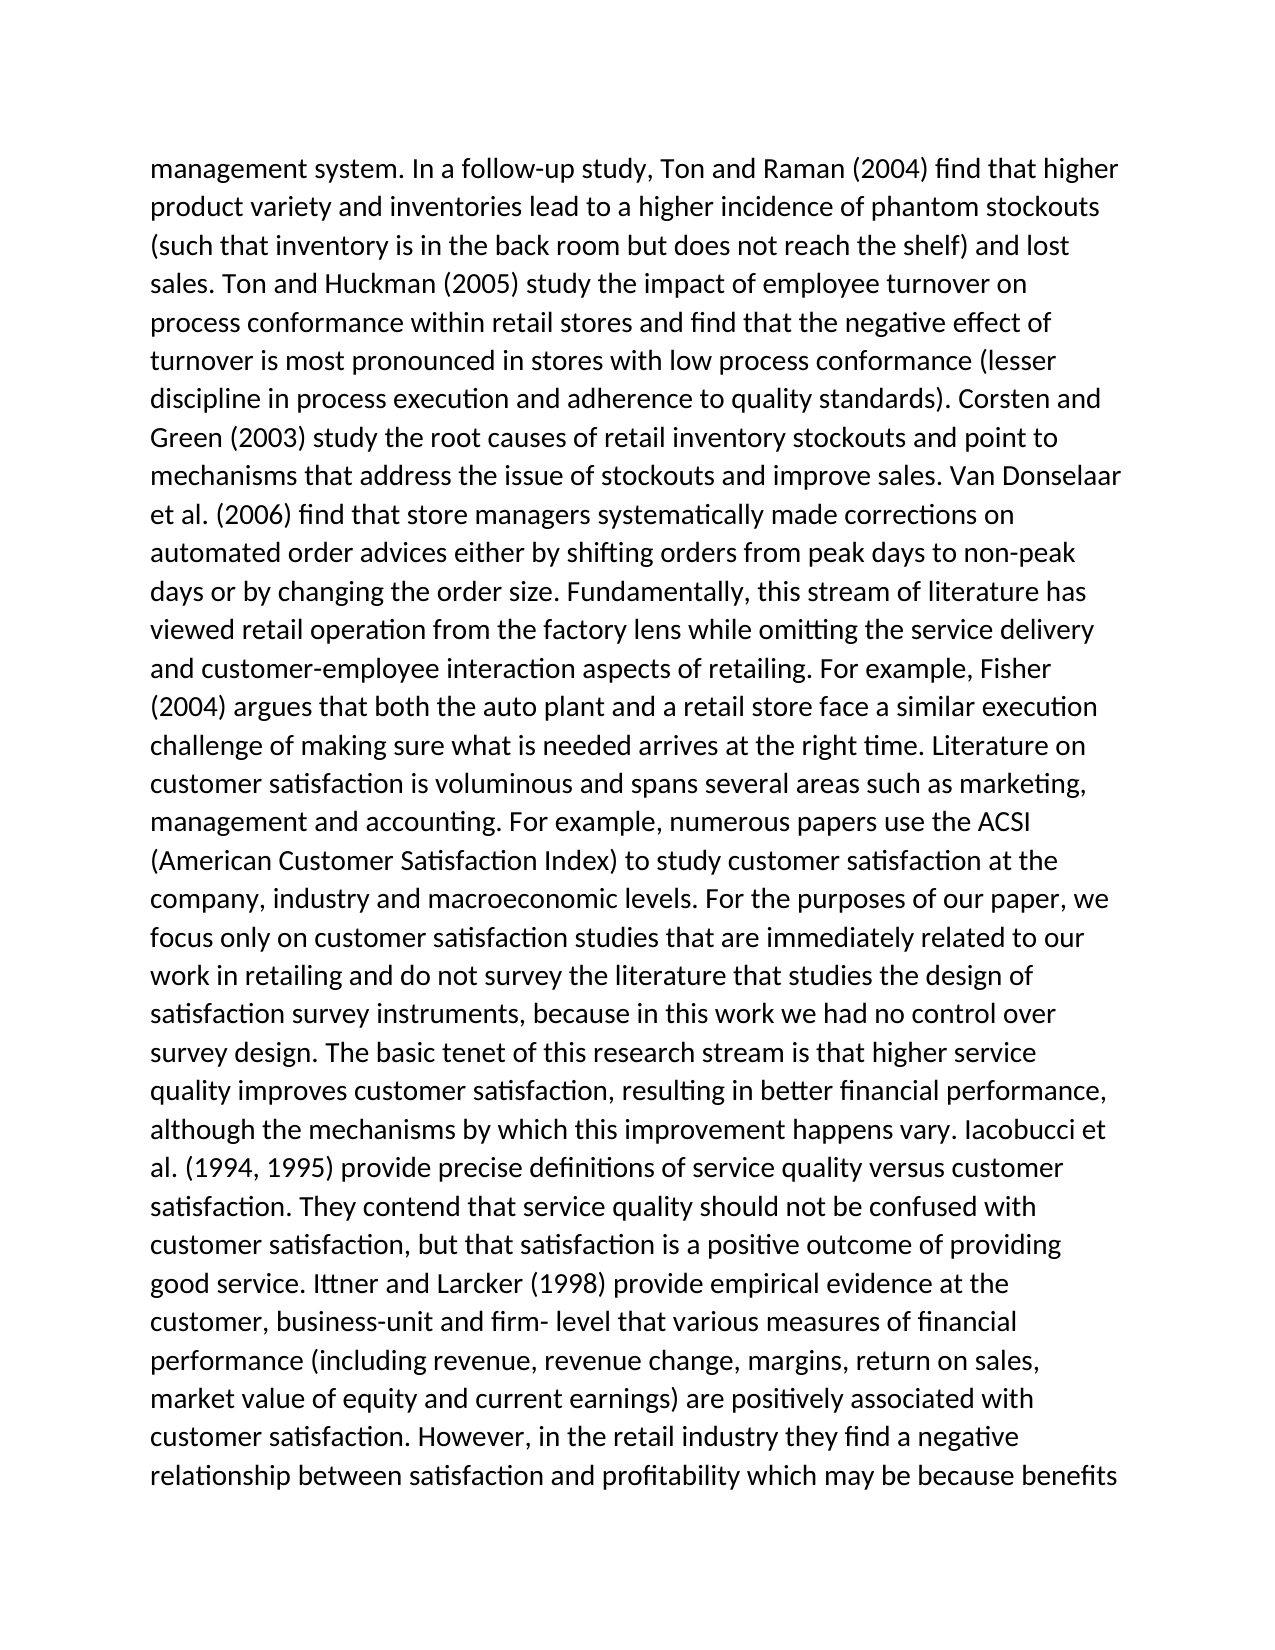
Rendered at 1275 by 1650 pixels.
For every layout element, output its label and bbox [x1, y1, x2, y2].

text [150, 150, 1125, 1492]
